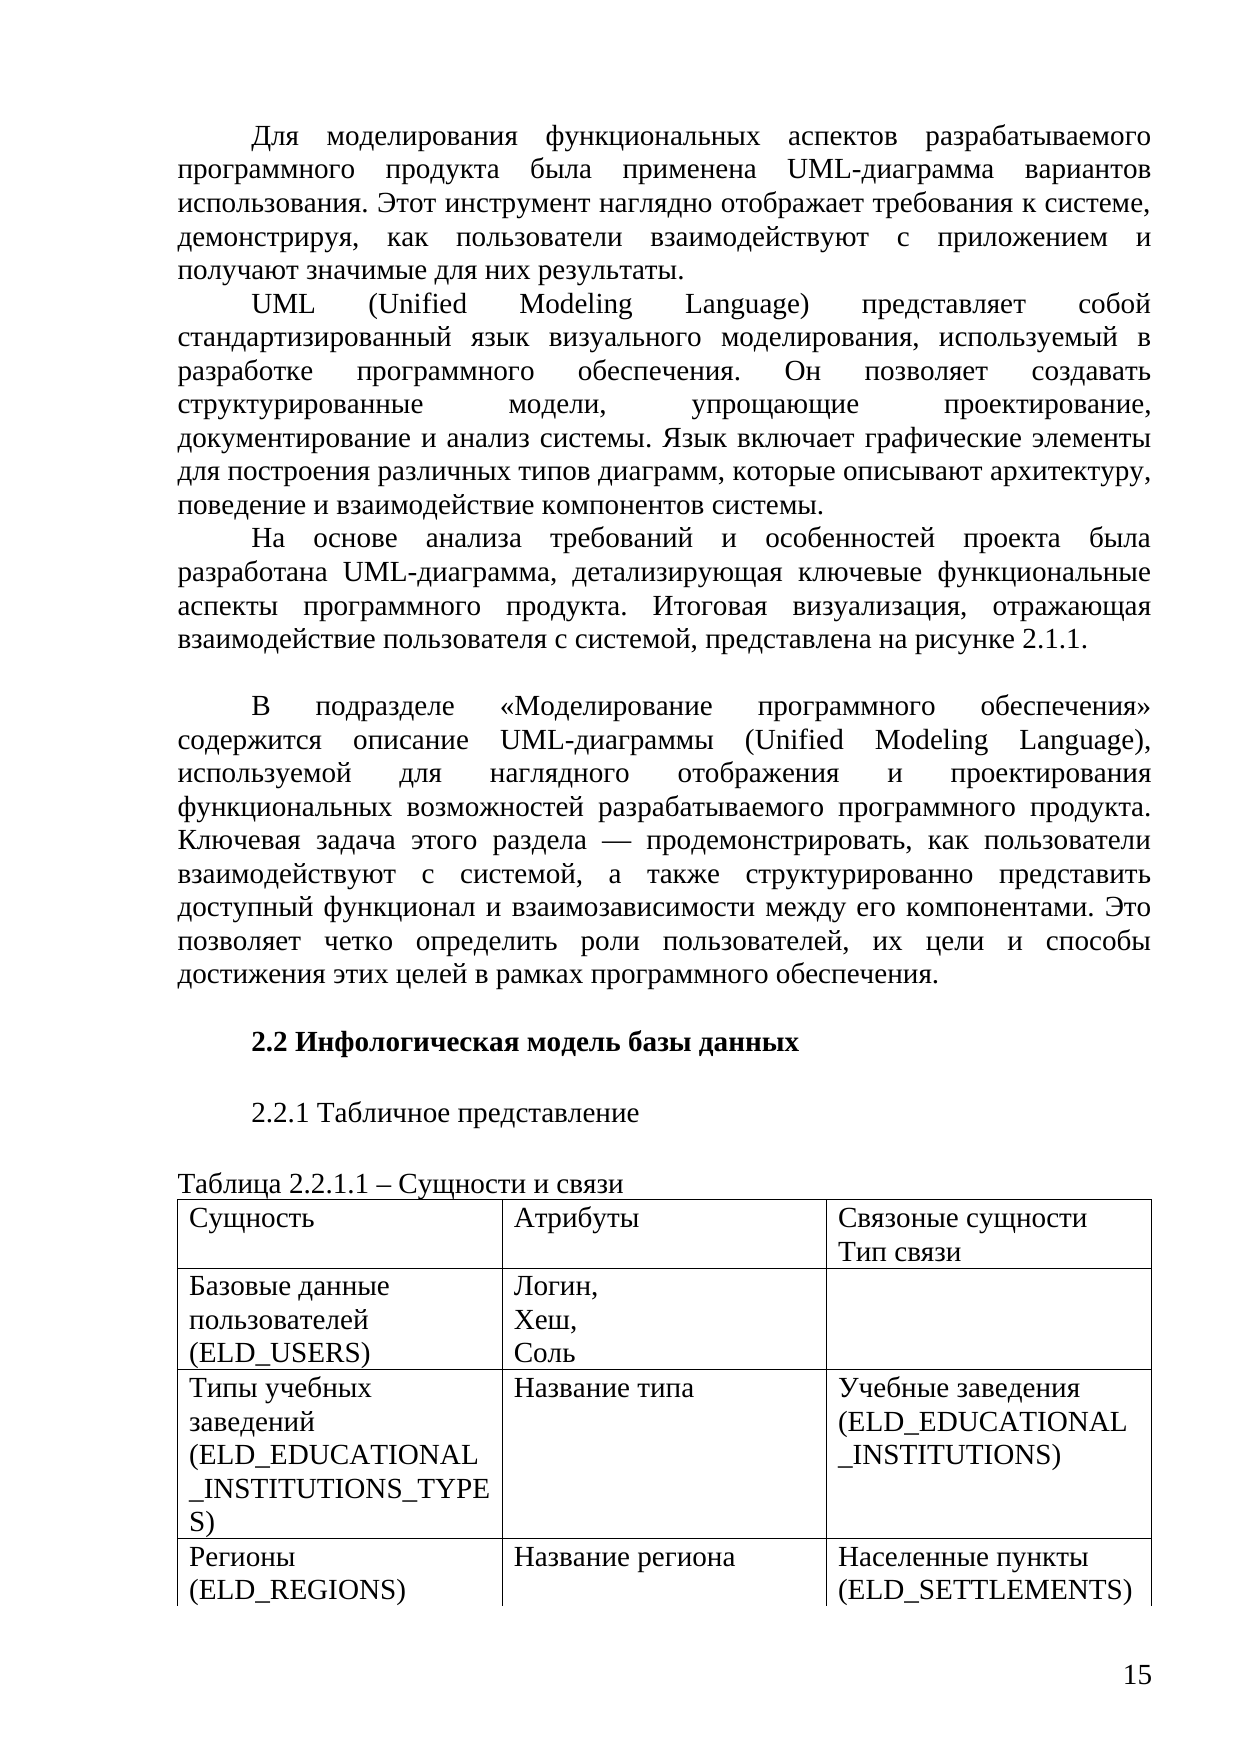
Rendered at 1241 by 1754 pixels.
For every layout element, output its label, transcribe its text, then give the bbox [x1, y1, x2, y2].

table_header Сущность [178, 1200, 502, 1267]
text Таблица 2.2.1.1 – Сущности и связи [177, 1166, 1152, 1199]
table_cell Логин, Хеш, Соль [503, 1269, 826, 1369]
text В подразделе «Моделирование программного обеспечения» содержится описание UML-диаграммы (Unified Modeling Language), используемой для наглядного отображения и проектирования функциональных возможностей разрабатываемого программного продукта. Ключевая задача этого раздела — продемонстрировать, как пользователи взаимодействуют с системой, а также структурированно представить доступный функционал и взаимозависимости между его компонентами. Это позволяет четко определить роли пользователей, их цели и способы достижения этих целей в рамках программного обеспечения. [177, 688, 1152, 990]
table_cell Регионы (ELD_REGIONS) [178, 1539, 502, 1606]
text UML (Unified Modeling Language) представляет собой стандартизированный язык визуального моделирования, используемый в разработке программного обеспечения. Он позволяет создавать структурированные модели, упрощающие проектирование, документирование и анализ системы. Язык включает графические элементы для построения различных типов диаграмм, которые описывают архитектуру, поведение и взаимодействие компонентов системы. [177, 286, 1152, 521]
table_header Атрибуты [503, 1200, 826, 1267]
subtitle Табличное представление [251, 1095, 1152, 1128]
table_cell Населенные пункты (ELD_SETTLEMENTS) [827, 1539, 1151, 1606]
subtitle Инфологическая модель базы данных [251, 1024, 1152, 1057]
table_cell Название типа [503, 1370, 826, 1538]
table_cell Учебные заведения (ELD_EDUCATIONAL_INSTITUTIONS) [827, 1370, 1151, 1538]
table_header Связоные сущности Тип связи [827, 1200, 1151, 1267]
table_cell Базовые данные пользователей (ELD_USERS) [178, 1269, 502, 1369]
text На основе анализа требований и особенностей проекта была разработана UML-диаграмма, детализирующая ключевые функциональные аспекты программного продукта. Итоговая визуализация, отражающая взаимодействие пользователя с системой, представлена на рисунке 2.1.1. [177, 521, 1152, 655]
text Для моделирования функциональных аспектов разрабатываемого программного продукта была применена UML-диаграмма вариантов использования. Этот инструмент наглядно отображает требования к системе, демонстрируя, как пользователи взаимодействуют с приложением и получают значимые для них результаты. [177, 118, 1152, 286]
table_cell [827, 1269, 1151, 1369]
table_cell Типы учебных заведений (ELD_EDUCATIONAL_INSTITUTIONS_TYPES) [178, 1370, 502, 1538]
table_cell Название региона [503, 1539, 826, 1606]
